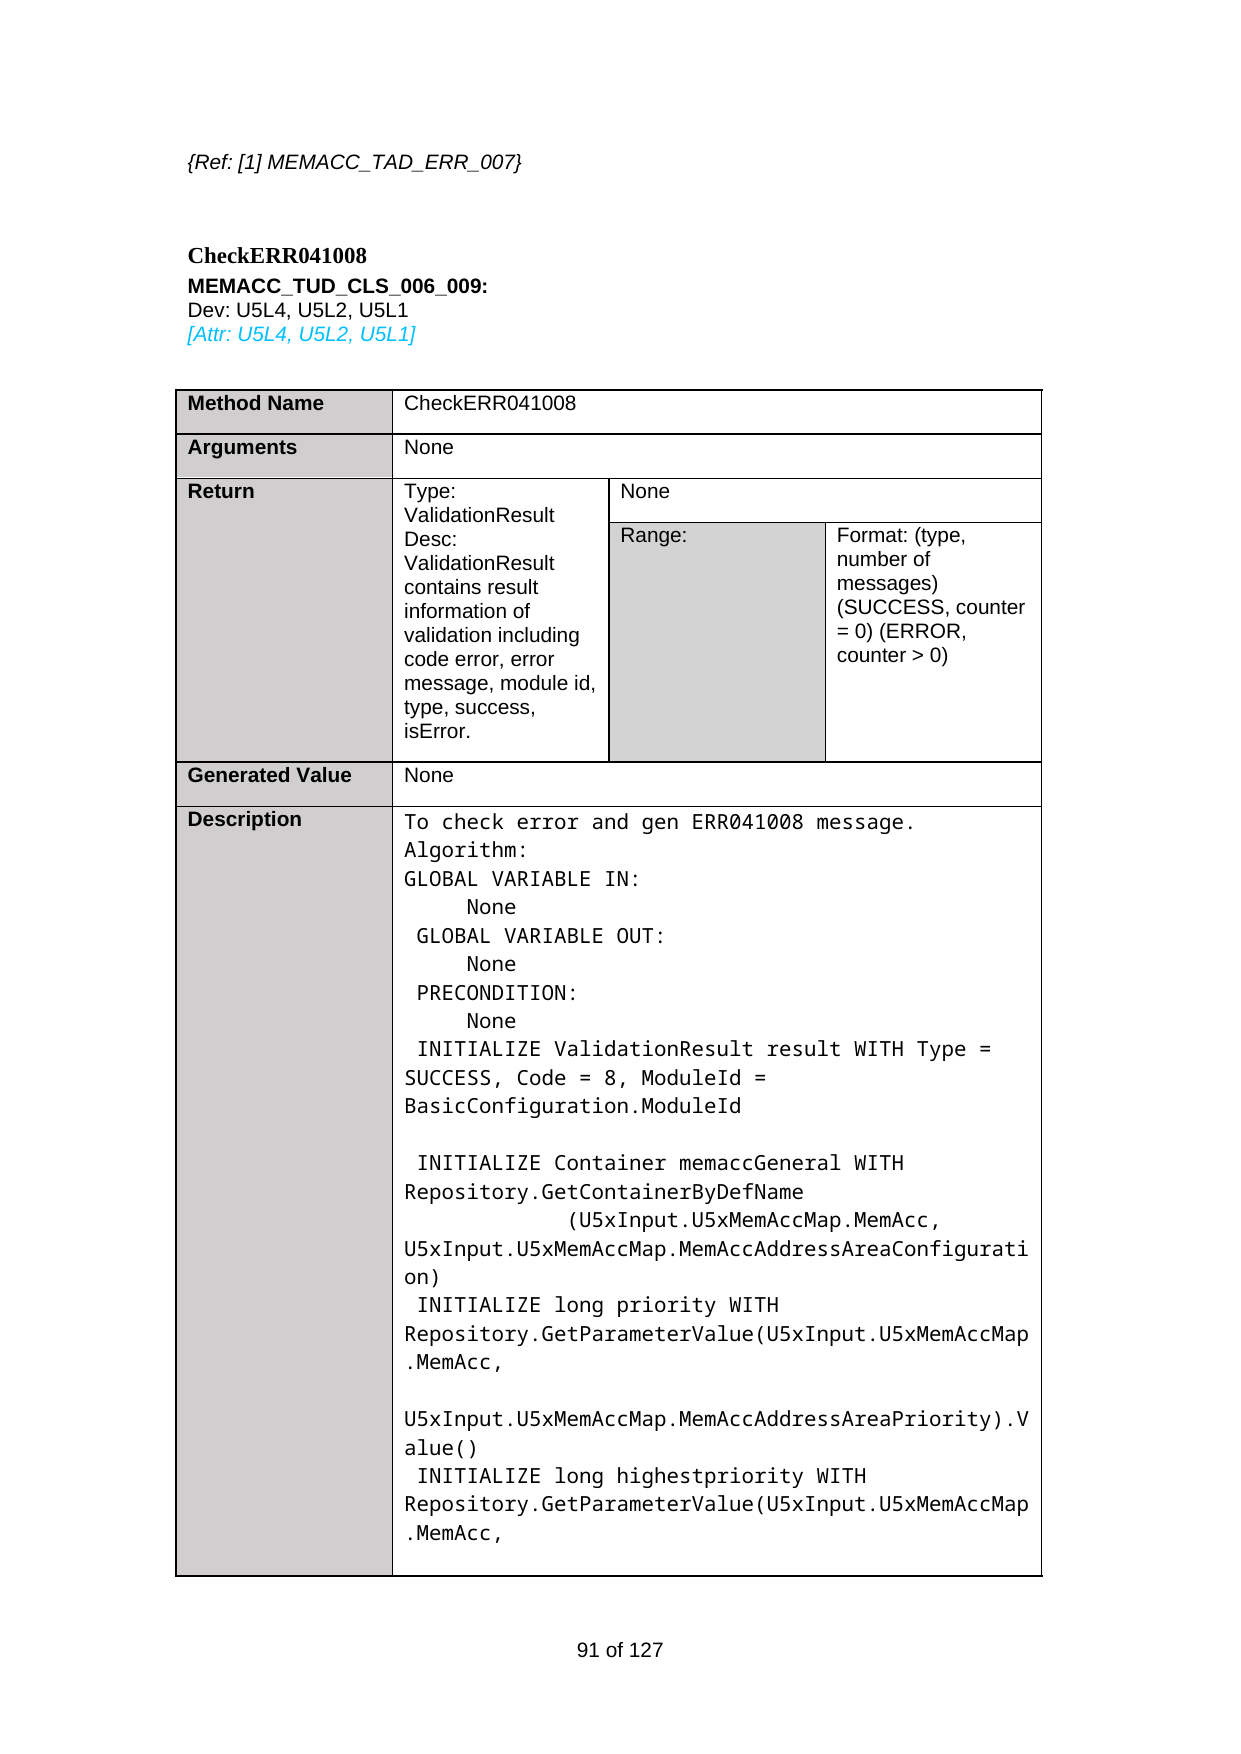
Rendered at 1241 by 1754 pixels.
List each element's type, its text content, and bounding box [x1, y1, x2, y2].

table_cell None [393, 763, 1041, 806]
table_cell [393, 807, 1041, 1575]
text MEMACC_TUD_CLS_006_009: Dev: U5L4, U5L2, U5L1 [Attr: U5L4, U5L2, U5L1] [187, 274, 1053, 370]
table_cell None [610, 479, 1041, 522]
table_header Method Name [177, 391, 392, 433]
table_cell Generated Value [177, 763, 392, 806]
table_cell Range: [610, 523, 825, 761]
table_cell None [393, 435, 1041, 477]
table_header CheckERR041008 [393, 391, 1041, 433]
table_cell Type: ValidationResult Desc: ValidationResult contains result information of validation including code error, error message, module id, type, success, isError. [393, 479, 608, 761]
table_cell Arguments [177, 435, 392, 477]
table_cell Return [177, 479, 392, 761]
text {Ref: [1] MEMACC_TAD_ERR_007} [187, 150, 1053, 174]
table_cell Format: (type, number of messages) (SUCCESS, counter = 0) (ERROR, counter > 0) [826, 523, 1041, 761]
subtitle CheckERR041008 [187, 242, 1053, 268]
table_cell Description [177, 807, 392, 1575]
